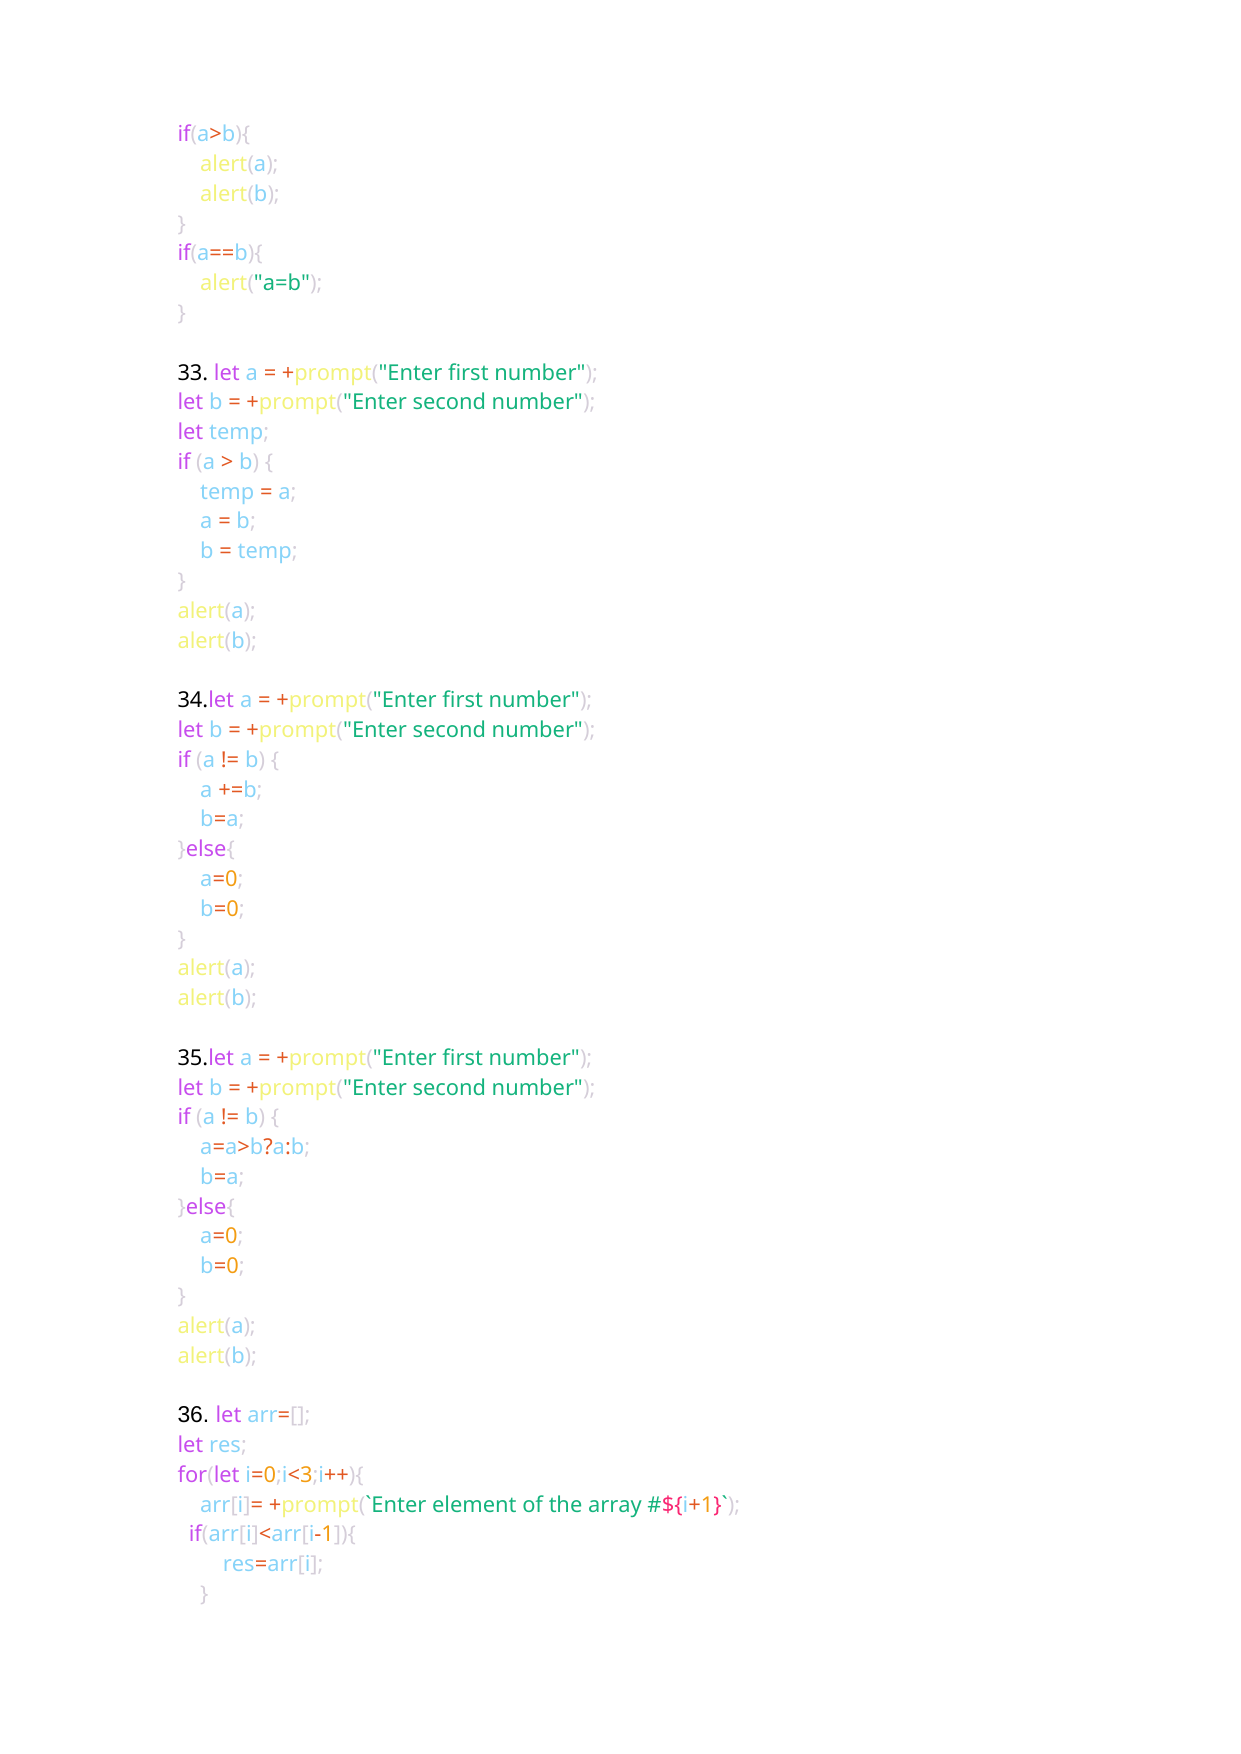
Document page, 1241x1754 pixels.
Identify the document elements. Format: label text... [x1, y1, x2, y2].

text b=0; [177, 893, 1152, 922]
text a=0; [177, 1220, 1152, 1250]
text alert(a); [177, 952, 1152, 982]
text res=arr[i]; [177, 1548, 1152, 1578]
text } [177, 1578, 1152, 1608]
text alert(b); [177, 624, 1152, 654]
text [177, 1488, 1152, 1518]
text } [177, 207, 1152, 237]
text }else{ [177, 833, 1152, 863]
text 34.let a = +prompt("Enter first number"); [177, 684, 1152, 714]
text if(a==b){ [177, 237, 1152, 267]
text let temp; [177, 416, 1152, 446]
text let b = +prompt("Enter second number"); [177, 386, 1152, 416]
text let b = +prompt("Enter second number"); [177, 714, 1152, 744]
text alert(a); [177, 148, 1152, 178]
text 36. let arr=[]; [177, 1399, 1152, 1429]
text a=0; [177, 863, 1152, 893]
text alert(a); [177, 595, 1152, 624]
text alert("a=b"); [177, 267, 1152, 297]
text if(arr[i]<arr[i-1]){ [177, 1518, 1152, 1548]
text if (a > b) { [177, 446, 1152, 476]
text temp = a; [177, 476, 1152, 505]
text 33. let a = +prompt("Enter first number"); [177, 356, 1152, 386]
text a = b; [177, 505, 1152, 535]
text if(a>b){ [177, 118, 1152, 148]
text a=a>b?a:b; [177, 1131, 1152, 1161]
text let res; [177, 1429, 1152, 1459]
text a +=b; [177, 773, 1152, 803]
text } [177, 1280, 1152, 1310]
text } [177, 565, 1152, 595]
text b=a; [177, 803, 1152, 833]
text }else{ [177, 1191, 1152, 1220]
text } [177, 297, 1152, 327]
text if (a != b) { [177, 744, 1152, 773]
text let b = +prompt("Enter second number"); [177, 1071, 1152, 1101]
text b=a; [177, 1161, 1152, 1191]
text } [177, 922, 1152, 952]
text alert(b); [177, 1339, 1152, 1369]
text alert(a); [177, 1310, 1152, 1339]
text alert(b); [177, 178, 1152, 207]
text b=0; [177, 1250, 1152, 1280]
text alert(b); [177, 982, 1152, 1012]
text 35.let a = +prompt("Enter first number"); [177, 1042, 1152, 1071]
text for(let i=0;i<3;i++){ [177, 1459, 1152, 1488]
text if (a != b) { [177, 1101, 1152, 1131]
text b = temp; [177, 535, 1152, 565]
